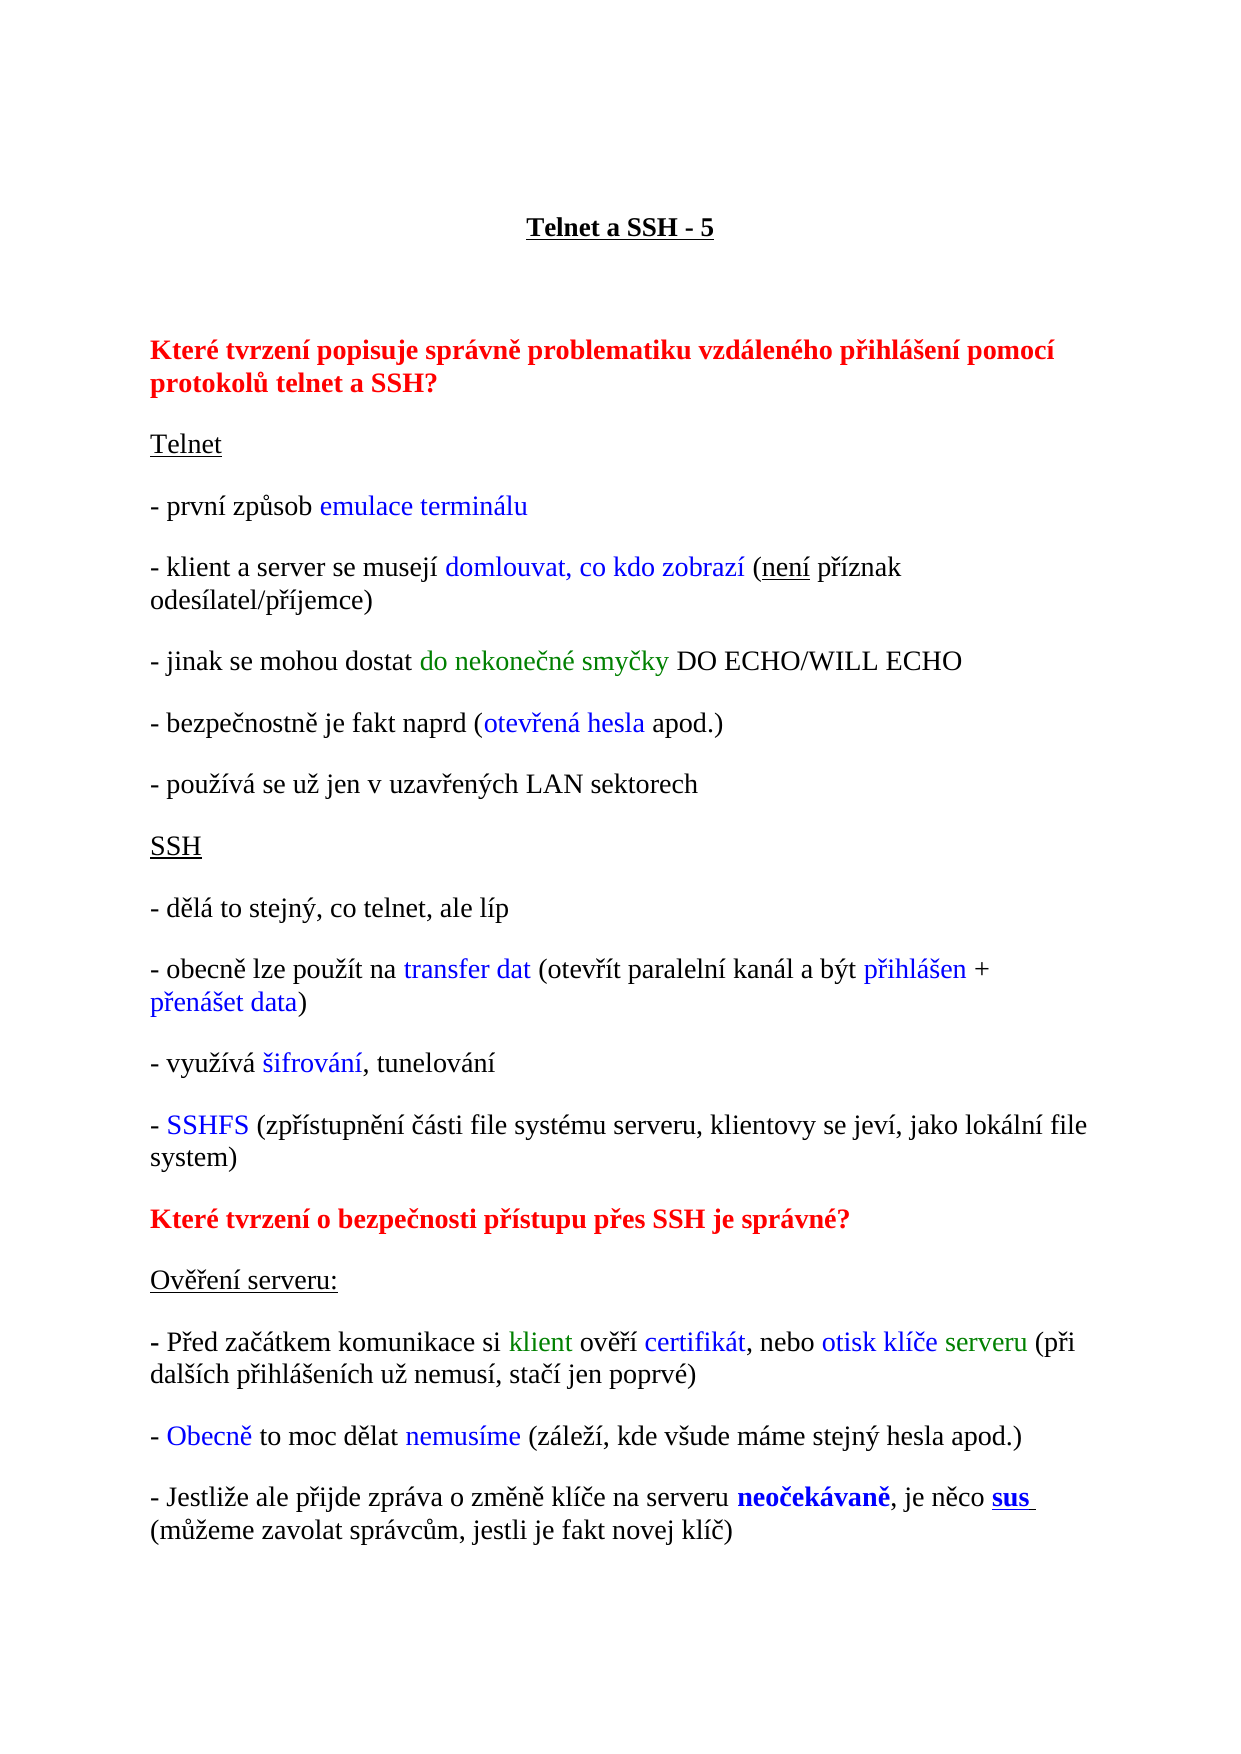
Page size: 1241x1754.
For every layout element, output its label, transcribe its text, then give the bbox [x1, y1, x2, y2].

subtitle - využívá šifrování, tunelování [150, 1046, 1090, 1079]
subtitle - SSHFS (zpřístupnění části file systému serveru, klientovy se jeví, jako lokální file system) [150, 1108, 1090, 1173]
subtitle Které tvrzení popisuje správně problematiku vzdáleného přihlášení pomocí protokolů telnet a SSH? [150, 333, 1090, 398]
subtitle Ověření serveru: [150, 1263, 1090, 1296]
subtitle - Před začátkem komunikace si klient ověří certifikát, nebo otisk klíče serveru (při dalších přihlášeních už nemusí, stačí jen poprvé) [150, 1325, 1090, 1390]
subtitle - Obecně to moc dělat nemusíme (záleží, kde všude máme stejný hesla apod.) [150, 1419, 1090, 1451]
subtitle - dělá to stejný, co telnet, ale líp [150, 891, 1090, 923]
subtitle - klient a server se musejí domlouvat, co kdo zobrazí (není příznak odesílatel/příjemce) [150, 551, 1090, 615]
subtitle Které tvrzení o bezpečnosti přístupu přes SSH je správné? [150, 1202, 1090, 1234]
subtitle SSH [150, 829, 1090, 862]
subtitle - obecně lze použít na transfer dat (otevřít paralelní kanál a být přihlášen + přenášet data) [150, 952, 1090, 1017]
subtitle - používá se už jen v uzavřených LAN sektorech [150, 768, 1090, 800]
subtitle Telnet a SSH - 5 [150, 212, 1090, 243]
subtitle Telnet [150, 427, 1090, 460]
subtitle - jinak se mohou dostat do nekonečné smyčky DO ECHO/WILL ECHO [150, 644, 1090, 677]
subtitle - první způsob emulace terminálu [150, 489, 1090, 521]
subtitle - Jestliže ale přijde zpráva o změně klíče na serveru neočekávaně, je něco sus (můžeme zavolat správcům, jestli je fakt novej klíč) [150, 1480, 1090, 1545]
subtitle - bezpečnostně je fakt naprd (otevřená hesla apod.) [150, 706, 1090, 738]
